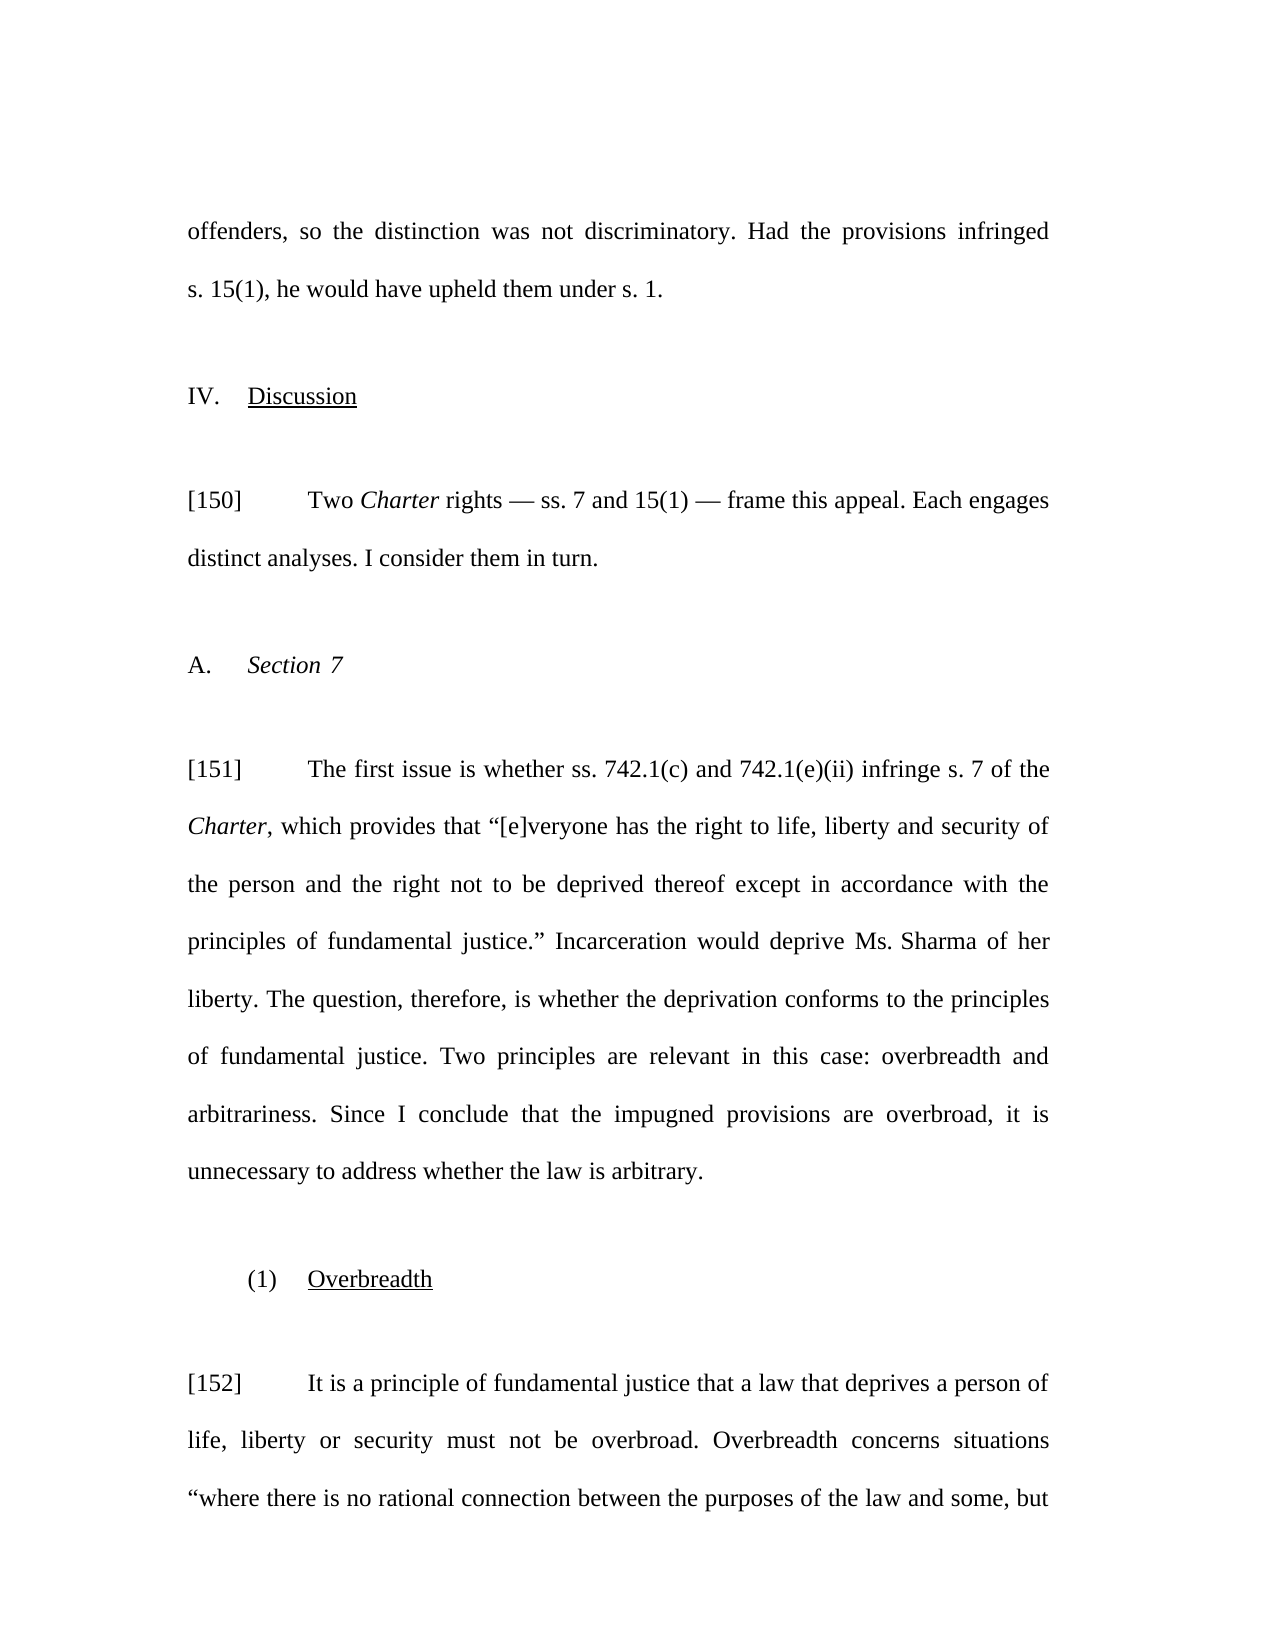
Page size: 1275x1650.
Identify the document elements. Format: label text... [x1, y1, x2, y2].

title Overbreadth [247, 1264, 1050, 1293]
text The first issue is whether ss. 742.1(c) and 742.1(e)(ii) infringe s. 7 of the Charter, which provides that “[e]veryone has the right to life, liberty and security of the person and the right not to be deprived thereof except in accordance with the principles of fundamental justice.” Incarceration would deprive Ms. Sharma of her liberty. The question, therefore, is whether the deprivation conforms to the principles of fundamental justice. Two principles are relevant in this case: overbreadth and arbitrariness. Since I conclude that the impugned provisions are overbroad, it is unnecessary to address whether the law is arbitrary. [187, 754, 1050, 1185]
text Two Charter rights — ss. 7 and 15(1) — frame this appeal. Each engages distinct analyses. I consider them in turn. [187, 485, 1050, 571]
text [187, 1368, 1050, 1511]
title Section 7 [187, 650, 1050, 679]
title Discussion [187, 381, 1050, 410]
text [187, 216, 1050, 303]
